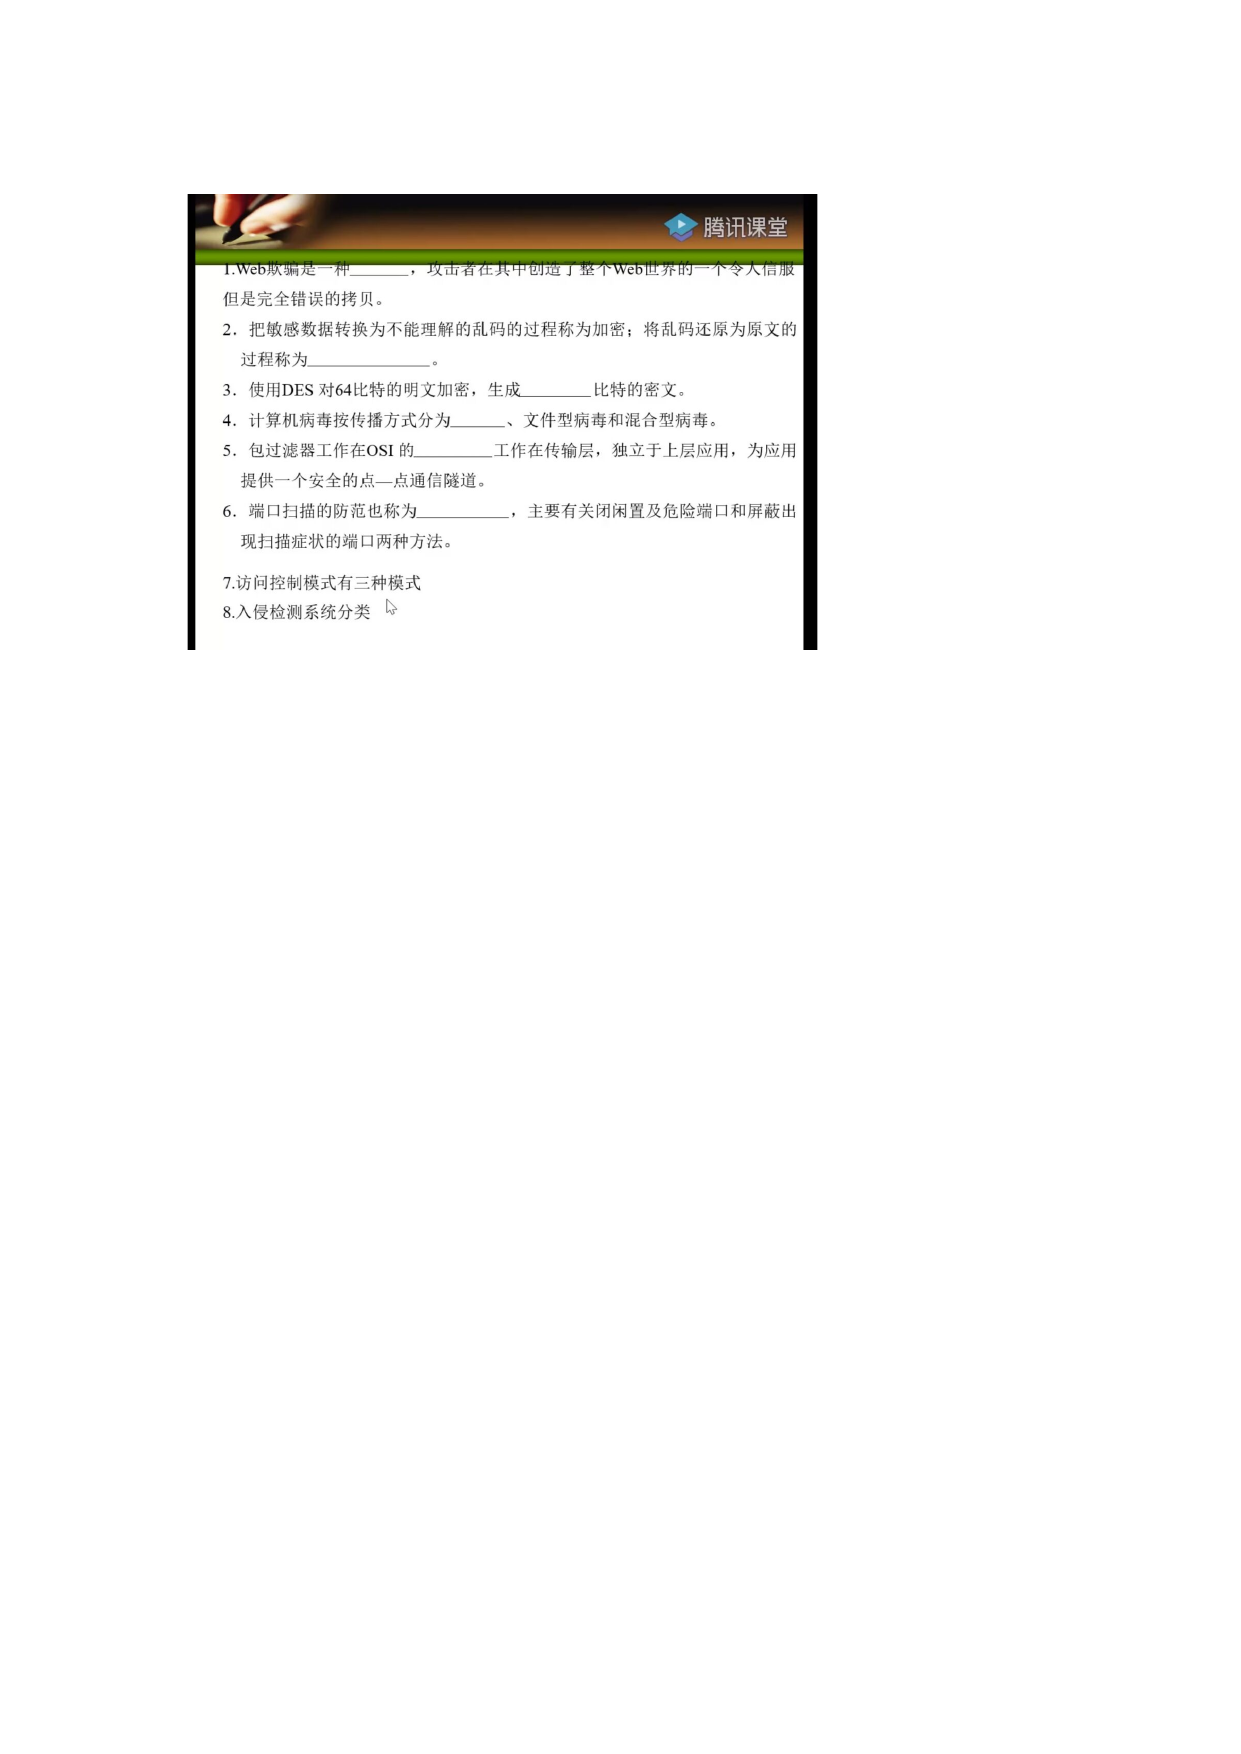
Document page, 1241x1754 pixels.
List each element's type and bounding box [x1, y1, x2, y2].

picture [187, 194, 818, 650]
